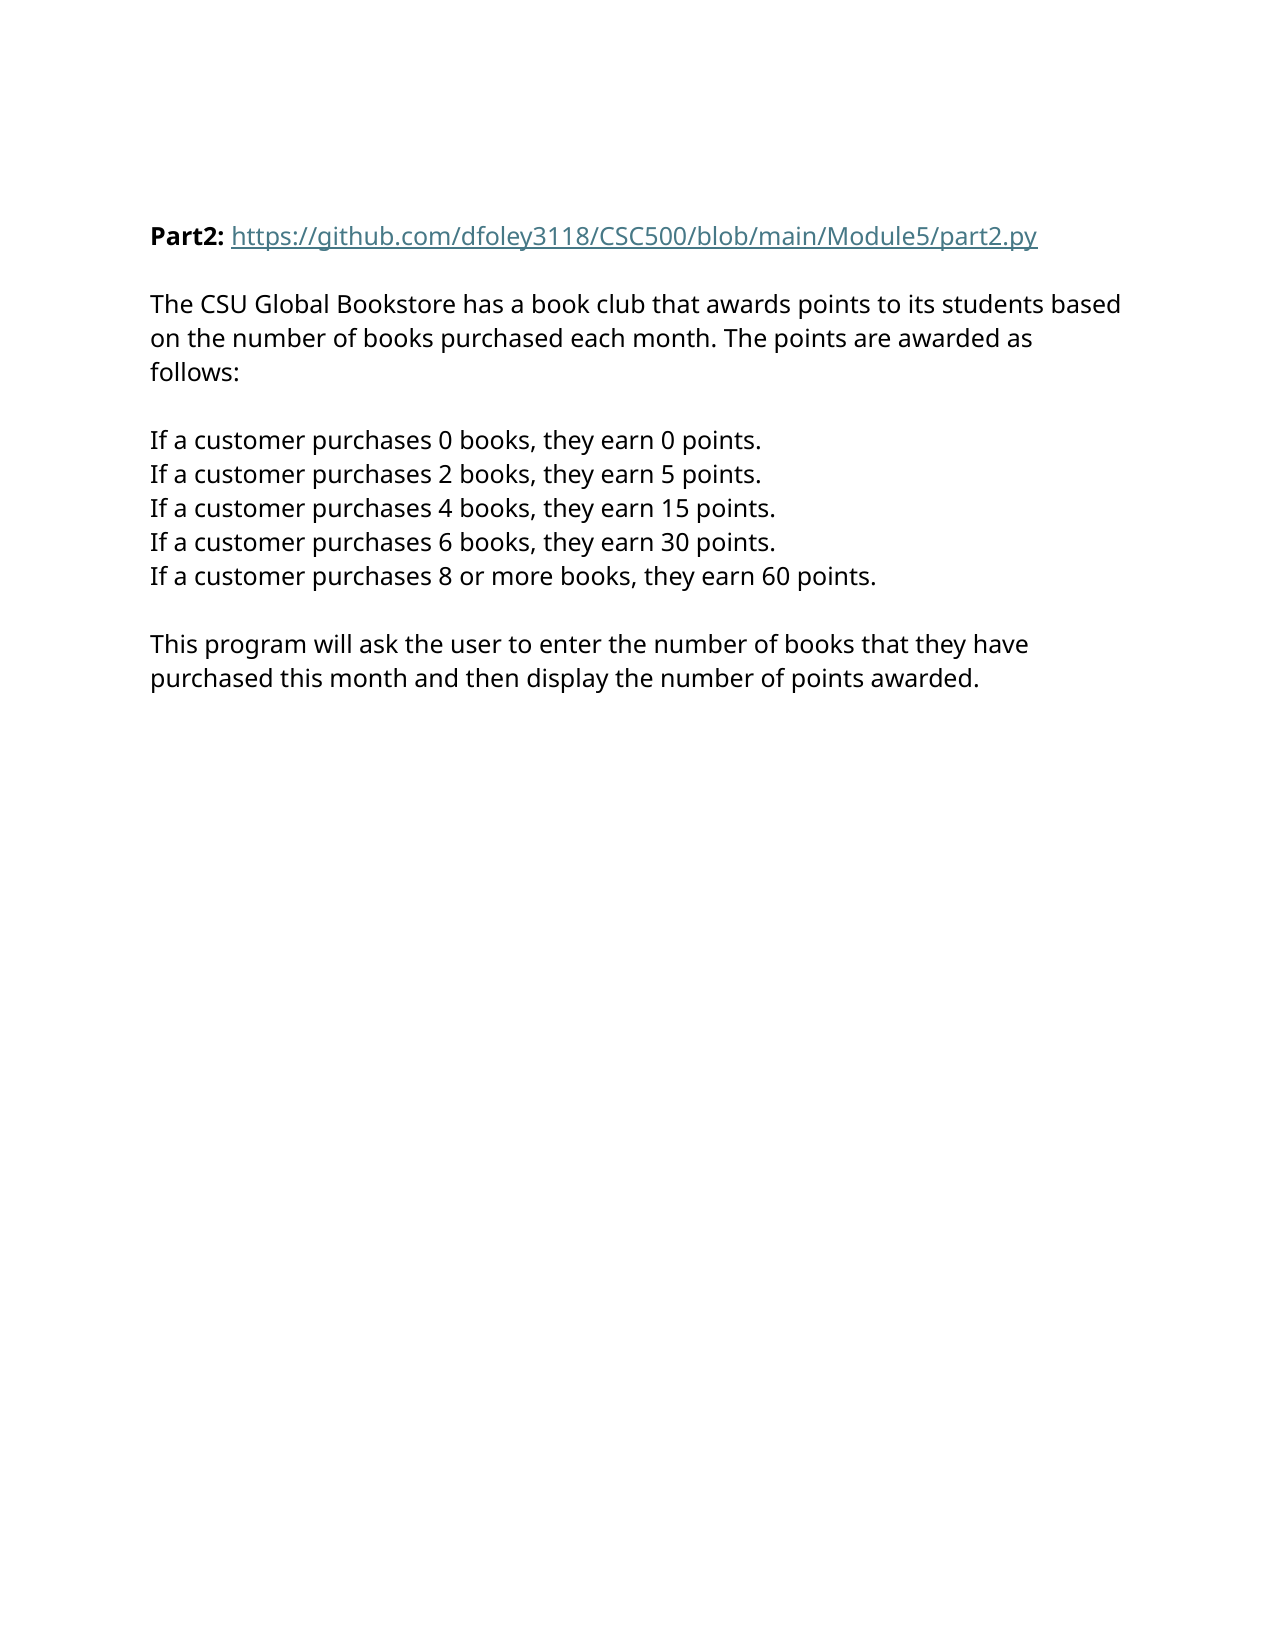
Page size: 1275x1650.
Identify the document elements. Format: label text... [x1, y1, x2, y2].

text If a customer purchases 6 books, they earn 30 points. [150, 525, 1125, 559]
text This program will ask the user to enter the number of books that they have purchased this month and then display the number of points awarded. [150, 627, 1125, 695]
text If a customer purchases 8 or more books, they earn 60 points. [150, 559, 1125, 593]
text If a customer purchases 4 books, they earn 15 points. [150, 491, 1125, 525]
text If a customer purchases 2 books, they earn 5 points. [150, 457, 1125, 491]
text Part2: https://github.com/dfoley3118/CSC500/blob/main/Module5/part2.py [150, 218, 1125, 252]
text The CSU Global Bookstore has a book club that awards points to its students based on the number of books purchased each month. The points are awarded as follows: [150, 286, 1125, 388]
text If a customer purchases 0 books, they earn 0 points. [150, 422, 1125, 457]
